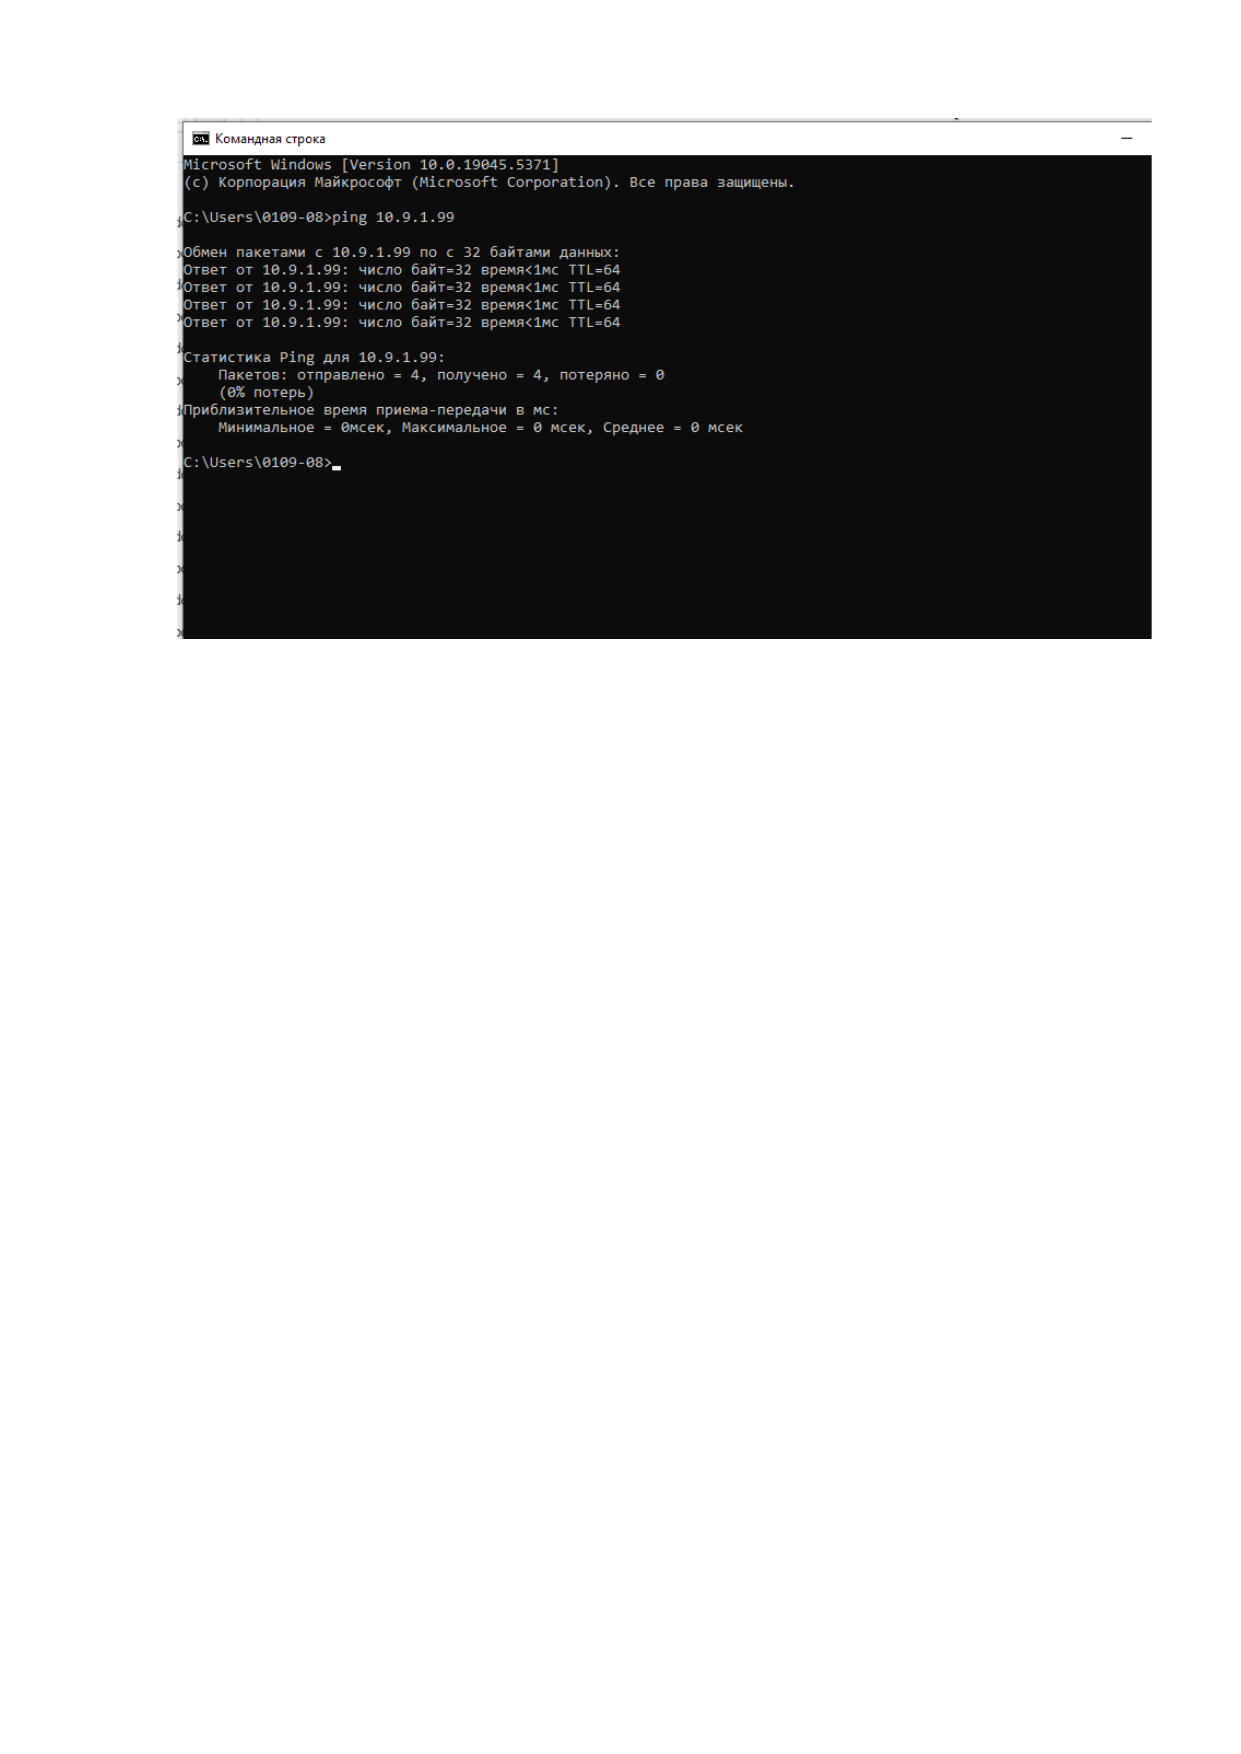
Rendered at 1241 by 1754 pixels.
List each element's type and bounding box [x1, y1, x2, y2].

picture [177, 118, 1152, 639]
